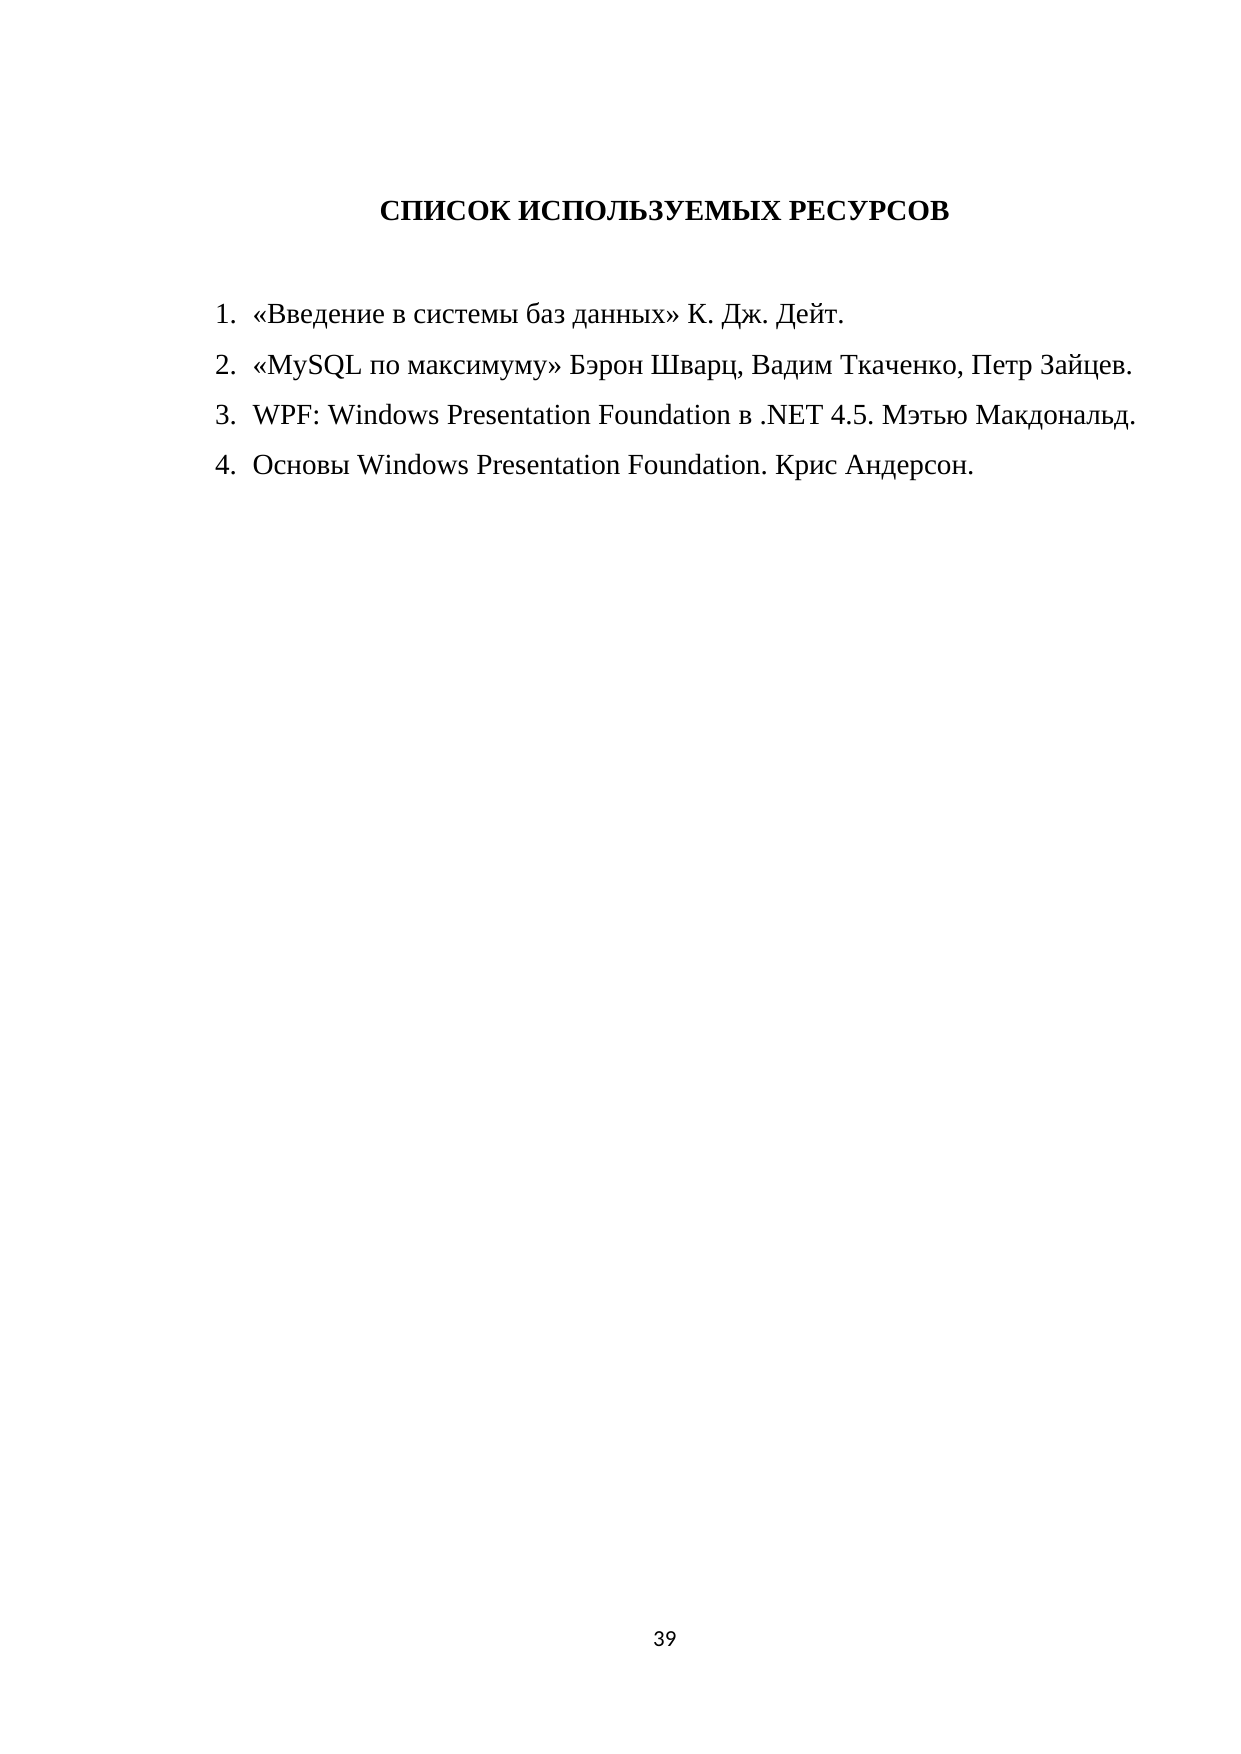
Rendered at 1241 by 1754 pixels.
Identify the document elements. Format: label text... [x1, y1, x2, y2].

subtitle СПИСОК ИСПОЛЬЗУЕМЫХ РЕСУРСОВ [177, 193, 1152, 227]
list «MySQL по максимуму» Бэрон Шварц, Вадим Ткаченко, Петр Зайцев. [215, 347, 1152, 380]
list WPF: Windows Presentation Foundation в .NET 4.5. Мэтью Макдональд. [215, 397, 1152, 431]
list «Введение в системы баз данных» К. Дж. Дейт. [215, 297, 1152, 330]
list Основы Windows Presentation Foundation. Крис Андерсон. [215, 447, 1152, 481]
